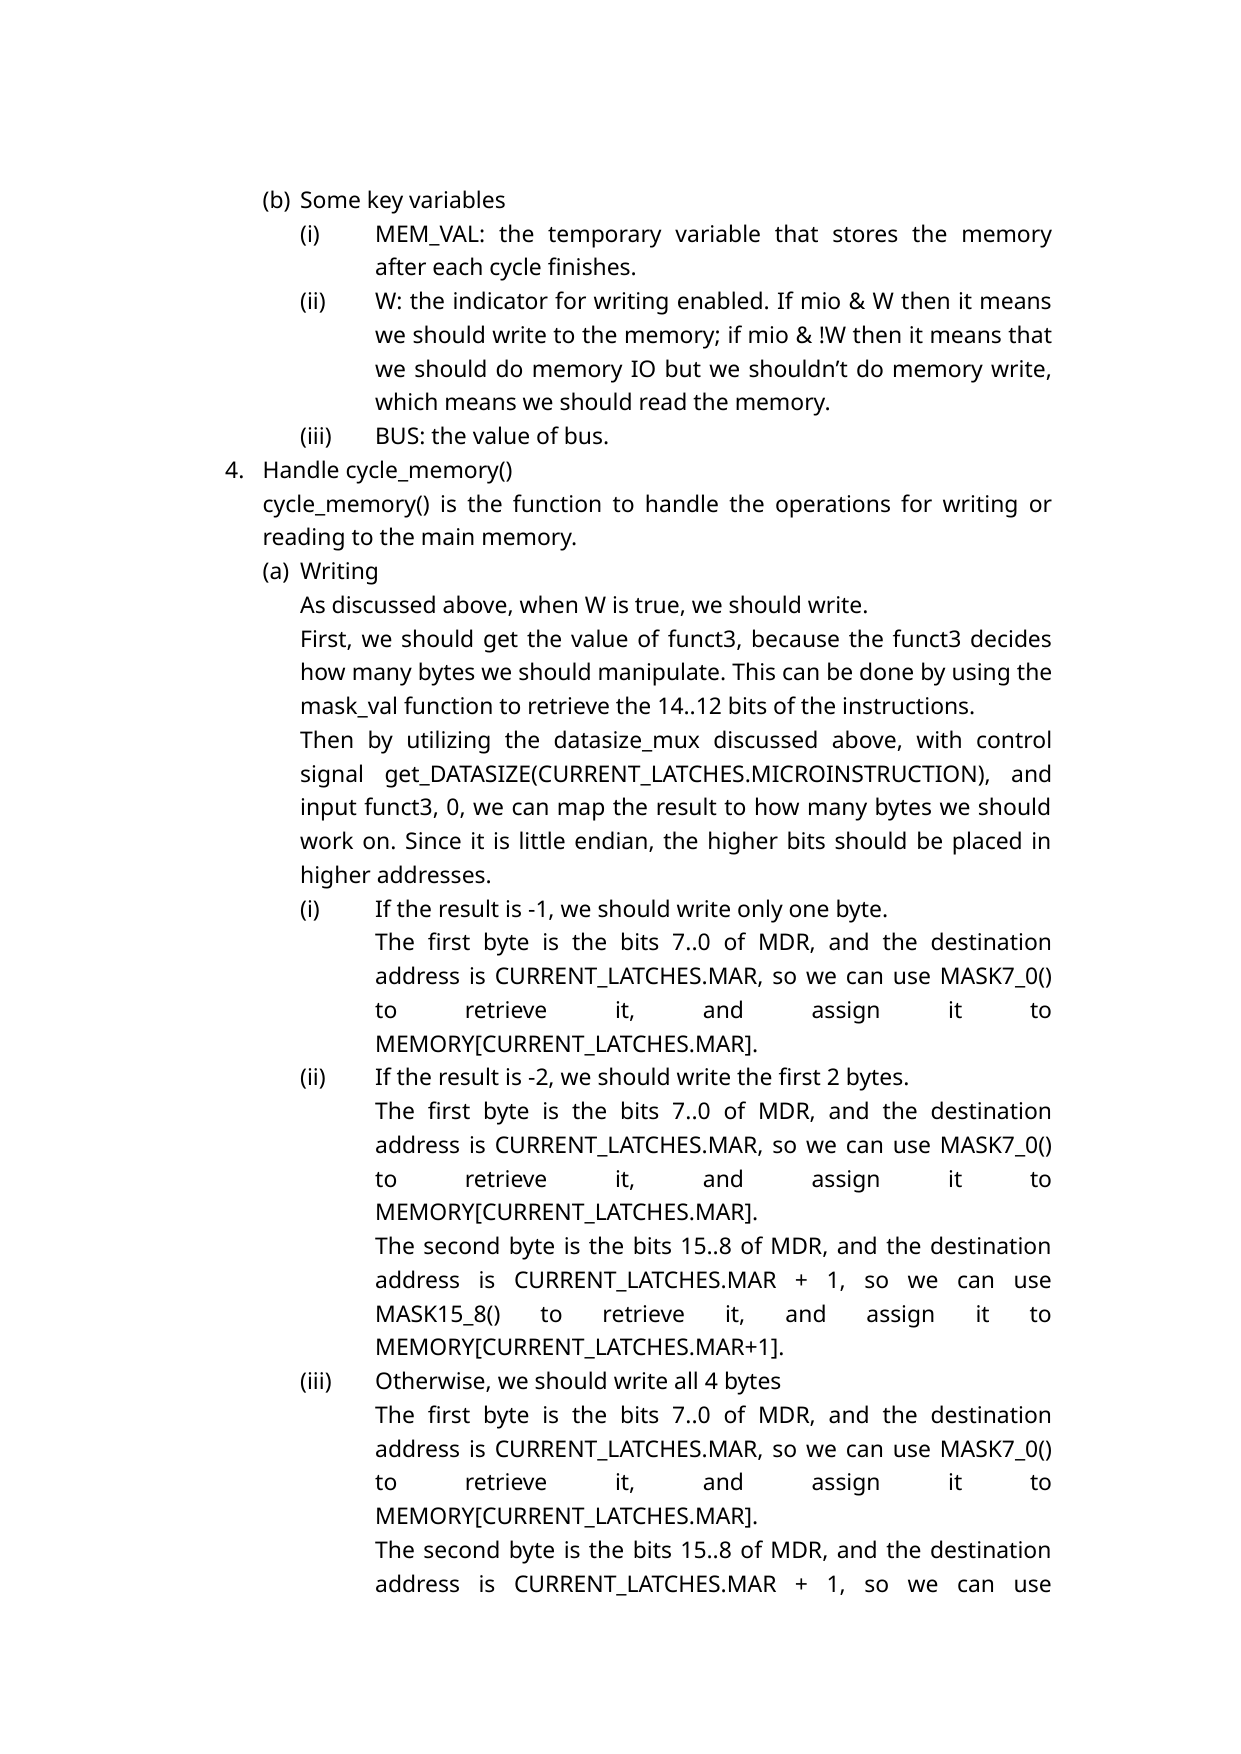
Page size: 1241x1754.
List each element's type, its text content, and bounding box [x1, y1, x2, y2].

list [375, 1534, 1053, 1599]
list Otherwise, we should write all 4 bytes [300, 1365, 1053, 1396]
list If the result is -1, we should write only one byte. [300, 892, 1053, 924]
list Handle cycle_memory() [225, 454, 1053, 485]
list BUS: the value of bus. [300, 420, 1053, 451]
list The first byte is the bits 7..0 of MDR, and the destination address is CURRENT_LATCHES.MAR, so we can use MASK7_0() to retrieve it, and assign it to MEMORY[CURRENT_LATCHES.MAR]. [375, 1399, 1053, 1531]
list Writing [262, 555, 1053, 586]
list The first byte is the bits 7..0 of MDR, and the destination address is CURRENT_LATCHES.MAR, so we can use MASK7_0() to retrieve it, and assign it to MEMORY[CURRENT_LATCHES.MAR]. [375, 1095, 1053, 1227]
list Some key variables [262, 184, 1053, 215]
list Then by utilizing the datasize_mux discussed above, with control signal get_DATASIZE(CURRENT_LATCHES.MICROINSTRUCTION), and input funct3, 0, we can map the result to how many bytes we should work on. Since it is little endian, the higher bits should be placed in higher addresses. [300, 724, 1053, 890]
list The first byte is the bits 7..0 of MDR, and the destination address is CURRENT_LATCHES.MAR, so we can use MASK7_0() to retrieve it, and assign it to MEMORY[CURRENT_LATCHES.MAR]. [375, 926, 1053, 1059]
list First, we should get the value of funct3, because the funct3 decides how many bytes we should manipulate. This can be done by using the mask_val function to retrieve the 14..12 bits of the instructions. [300, 622, 1053, 721]
list cycle_memory() is the function to handle the operations for writing or reading to the main memory. [262, 487, 1053, 552]
list W: the indicator for writing enabled. If mio & W then it means we should write to the memory; if mio & !W then it means that we should do memory IO but we shouldn’t do memory write, which means we should read the memory. [300, 285, 1053, 417]
list As discussed above, when W is true, we should write. [300, 589, 1053, 620]
list MEM_VAL: the temporary variable that stores the memory after each cycle finishes. [300, 217, 1053, 282]
list If the result is -2, we should write the first 2 bytes. [300, 1061, 1053, 1092]
